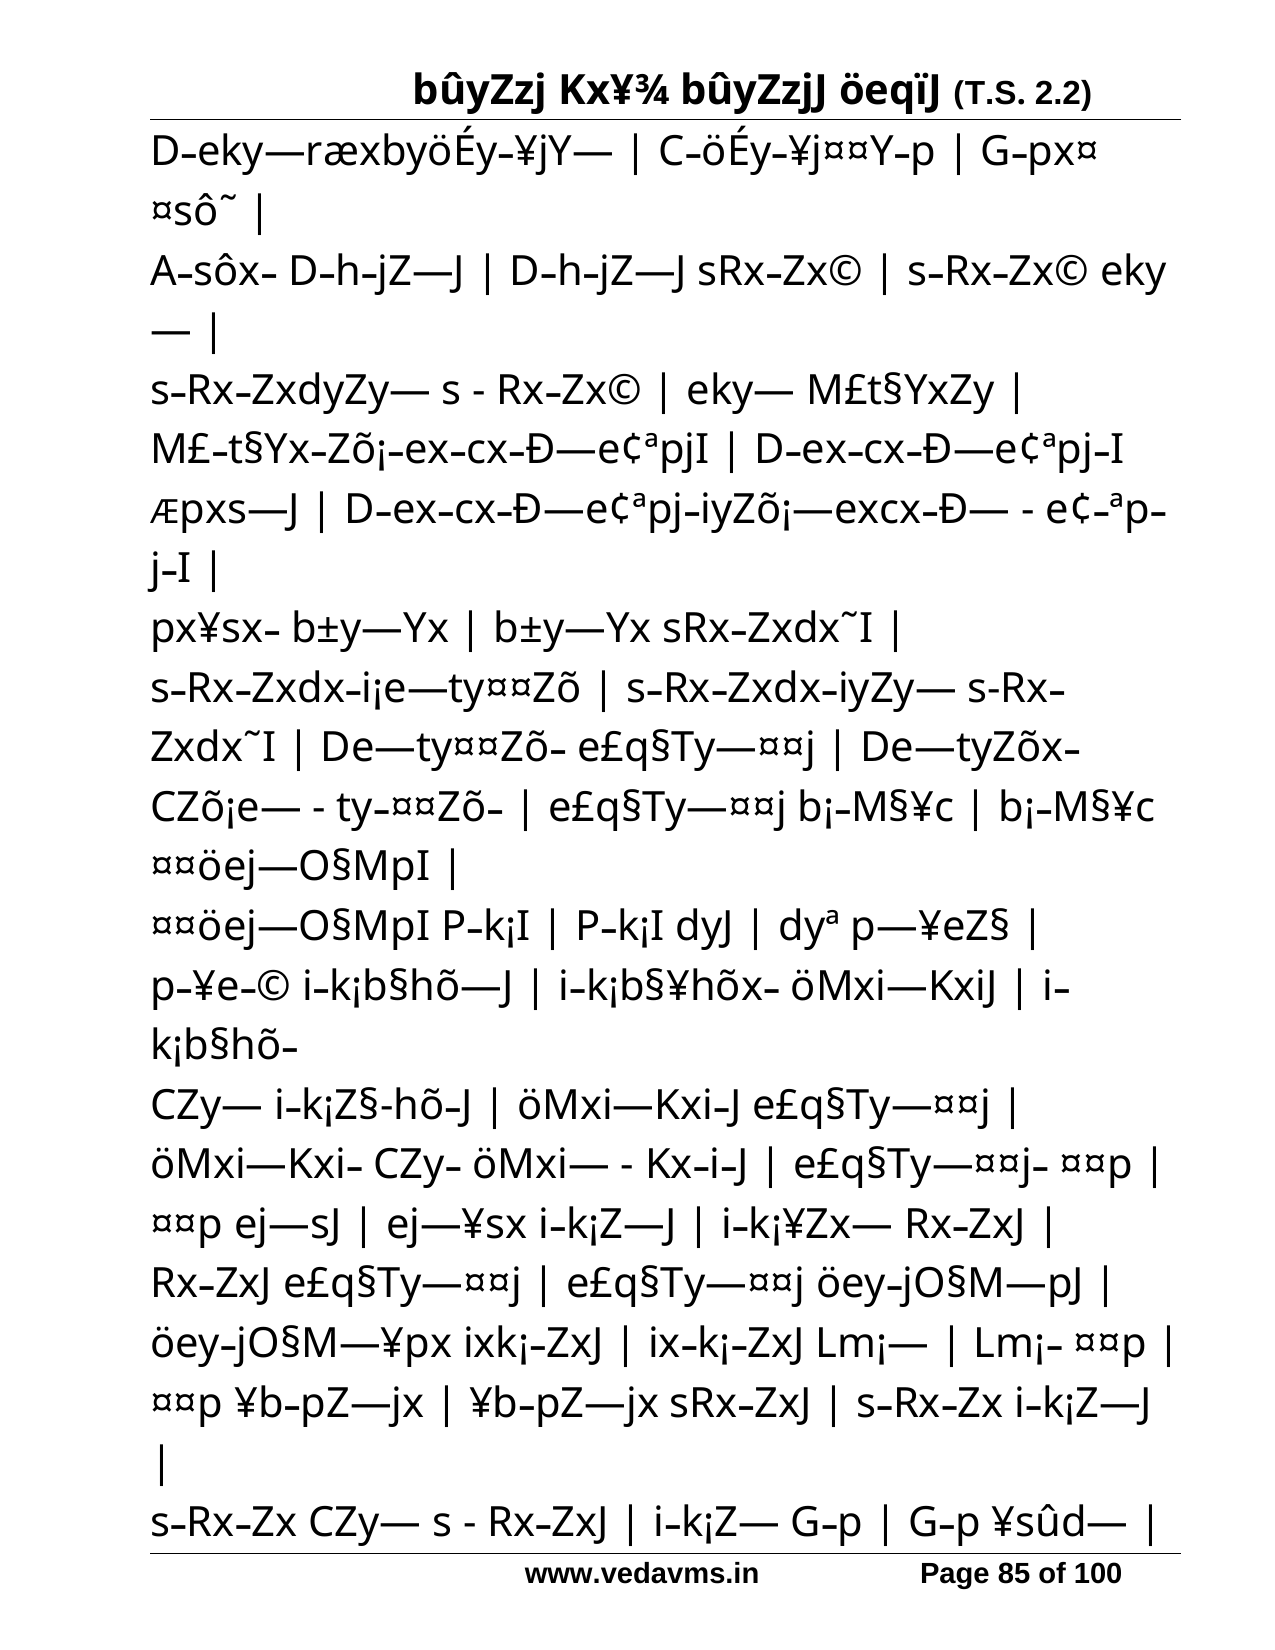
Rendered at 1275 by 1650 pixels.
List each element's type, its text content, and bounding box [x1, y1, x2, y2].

text öey–jO§M—¥px ixk¡–ZxJ | ix–k¡–ZxJ Lm¡— | Lm¡– ¤¤p | [150, 1313, 1181, 1370]
text p–¥e–© i–k¡b§hõ—J | i–k¡b§¥hõx– öMxi—KxiJ | i–k¡b§hõ– [150, 955, 1181, 1072]
text CZy— i–k¡Z§-hõ–J | öMxi—Kxi–J e£q§Ty—¤¤j | [150, 1074, 1181, 1131]
text s–Rx–Zxdx–i¡e—ty¤¤Zõ | s–Rx–Zxdx–iyZy— s-Rx–Zxdx˜I | De—ty¤¤Zõ– e£q§Ty—¤¤j | De—tyZõx– CZõ¡e— - ty–¤¤Zõ– | e£q§Ty—¤¤j b¡–M§¥c | b¡–M§¥c ¤¤öej—O§MpI | [150, 657, 1181, 893]
text D–eky—ræxbyöÉy–¥jY— | C–öÉy–¥j¤¤Y–p | G–px¤¤sô˜ | [150, 121, 1181, 238]
text s–Rx–Zx CZy— s - Rx–ZxJ | i–k¡Z— G–p | G–p ¥sûd— | [150, 1492, 1181, 1548]
text öMxi—Kxi– CZy– öMxi— - Kx–i–J | e£q§Ty—¤¤j– ¤¤p | [150, 1134, 1181, 1191]
text ¤¤p ej—sJ | ej—¥sx i–k¡Z—J | i–k¡¥Zx— Rx–ZxJ | [150, 1194, 1181, 1251]
text ¤¤p ¥b–pZ—jx | ¥b–pZ—jx sRx–ZxJ | s–Rx–Zx i–k¡Z—J | [150, 1372, 1181, 1489]
text px¥sx– b±y—Yx | b±y—Yx sRx–Zxdx˜I | [150, 598, 1181, 655]
text ¤¤öej—O§MpI P–k¡I | P–k¡I dyJ | dyª p—¥eZ§ | [150, 896, 1181, 953]
text Rx–ZxJ e£q§Ty—¤¤j | e£q§Ty—¤¤j öey–jO§M—pJ | [150, 1253, 1181, 1310]
text M£–t§Yx–Zõ¡–ex–cx–Ð—e¢ªpjI | D–ex–cx–Ð—e¢ªpj–I Æpxs—J | D–ex–cx–Ð—e¢ªpj–iyZõ¡—excx–Ð— - e¢–ªp–j–I | [150, 419, 1181, 595]
text A–sôx– D–h–jZ—J | D–h–jZ—J sRx–Zx© | s–Rx–Zx© eky— | [150, 240, 1181, 357]
text s–Rx–ZxdyZy— s - Rx–Zx© | eky— M£t§YxZy | [150, 359, 1181, 416]
